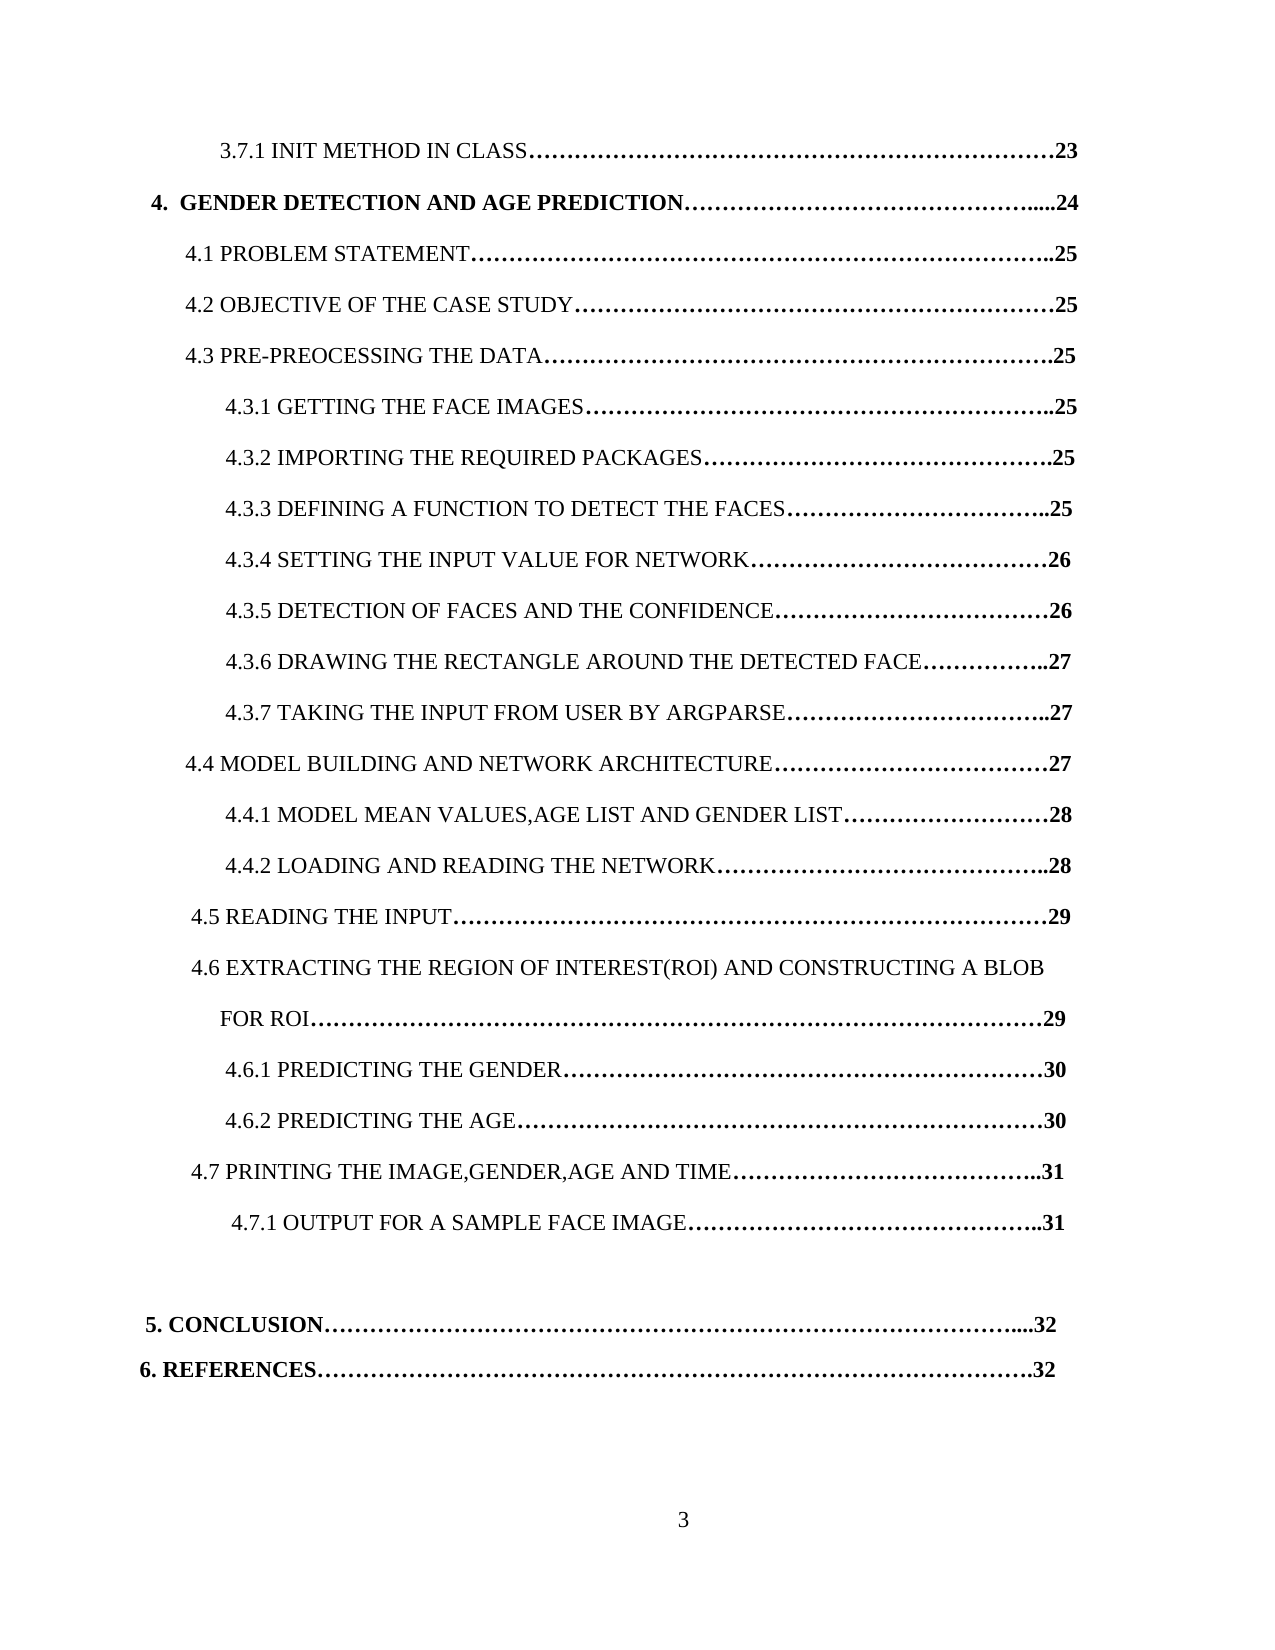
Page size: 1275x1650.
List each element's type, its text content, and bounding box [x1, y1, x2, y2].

text 6. REFERENCES………………………………………………………………………………….32 [117, 1357, 1250, 1383]
text 4.6.1 PREDICTING THE GENDER………………………………………………………30 [117, 1056, 1250, 1083]
text 4.1 PROBLEM STATEMENT…………………………………………………………………..25 [117, 239, 1250, 266]
text 4.6 EXTRACTING THE REGION OF INTEREST(ROI) AND CONSTRUCTING A BLOB [117, 954, 1250, 981]
text 4.2 OBJECTIVE OF THE CASE STUDY………………………………………………………25 [117, 291, 1250, 317]
text 3.7.1 INIT METHOD IN CLASS……………………………………………………………23 [117, 137, 1250, 164]
text 4.3.6 DRAWING THE RECTANGLE AROUND THE DETECTED FACE……………..27 [117, 648, 1250, 674]
text 4.6.2 PREDICTING THE AGE……………………………………………………………30 [117, 1107, 1250, 1134]
text 4.3 PRE-PREOCESSING THE DATA………………………………………………………….25 [117, 342, 1250, 368]
text 5. CONCLUSION………………………………………………………………………………....32 [117, 1311, 1250, 1338]
text 4.4 MODEL BUILDING AND NETWORK ARCHITECTURE………………………………27 [117, 750, 1250, 776]
text 4.3.5 DETECTION OF FACES AND THE CONFIDENCE………………………………26 [117, 597, 1250, 623]
text 4.3.4 SETTING THE INPUT VALUE FOR NETWORK…………………………………26 [117, 546, 1250, 572]
text 4.5 READING THE INPUT……………………………………………………………………29 [117, 903, 1250, 929]
text 4. GENDER DETECTION AND AGE PREDICTION……………………………………….....24 [117, 188, 1250, 215]
text 4.4.2 LOADING AND READING THE NETWORK……………………………………..28 [117, 852, 1250, 878]
text 4.3.7 TAKING THE INPUT FROM USER BY ARGPARSE……………………………..27 [117, 699, 1250, 725]
text FOR ROI……………………………………………………………………………………29 [117, 1005, 1250, 1032]
text 4.7 PRINTING THE IMAGE,GENDER,AGE AND TIME…………………………………..31 [117, 1158, 1250, 1185]
text 4.3.3 DEFINING A FUNCTION TO DETECT THE FACES……………………………..25 [117, 495, 1250, 521]
text 4.7.1 OUTPUT FOR A SAMPLE FACE IMAGE………………………………………..31 [117, 1209, 1250, 1236]
text 4.4.1 MODEL MEAN VALUES,AGE LIST AND GENDER LIST………………………28 [117, 801, 1250, 827]
text 4.3.2 IMPORTING THE REQUIRED PACKAGES……………………………………….25 [117, 444, 1250, 470]
text 4.3.1 GETTING THE FACE IMAGES……………………………………………………..25 [117, 393, 1250, 419]
